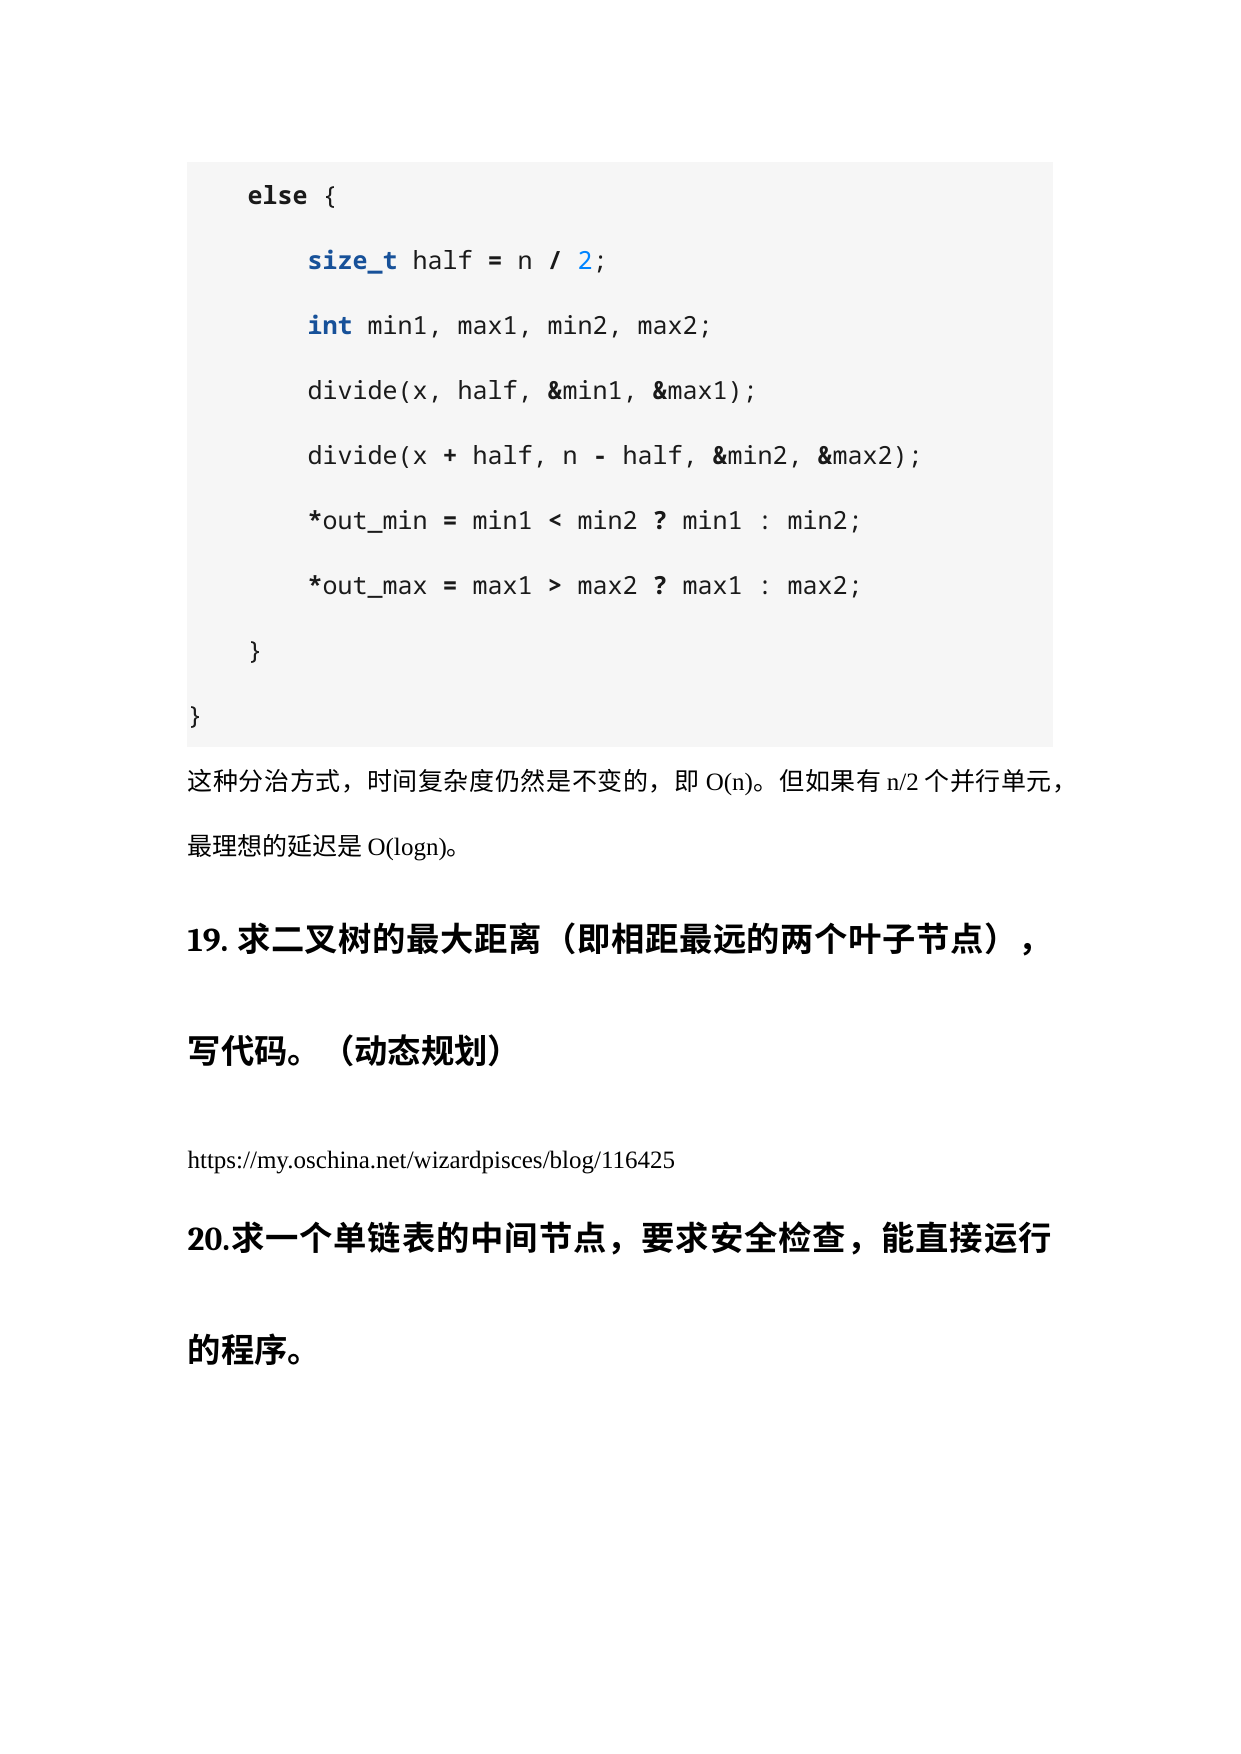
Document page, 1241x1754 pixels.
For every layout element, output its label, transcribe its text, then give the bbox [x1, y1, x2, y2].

text https://my.oschina.net/wizardpisces/blog/116425 [187, 1144, 1053, 1176]
text } [187, 617, 1053, 682]
text else { [187, 162, 1053, 227]
text *out_max = max1 > max2 ? max1 : max2; [187, 552, 1053, 617]
text } [187, 682, 1053, 747]
text *out_min = min1 < min2 ? min1 : min2; [187, 487, 1053, 552]
text divide(x + half, n - half, &min2, &max2); [187, 422, 1053, 487]
text int min1, max1, min2, max2; [187, 292, 1053, 357]
text divide(x, half, &min1, &max1); [187, 357, 1053, 422]
subtitle 19. 求二叉树的最大距离（即相距最远的两个叶子节点），写代码。（动态规划） [187, 904, 1053, 1081]
text size_t half = n / 2; [187, 227, 1053, 292]
text 这种分治方式，时间复杂度仍然是不变的，即O(n)。但如果有n/2个并行单元，最理想的延迟是O(logn)。 [187, 747, 1053, 877]
subtitle 20.求一个单链表的中间节点，要求安全检查，能直接运行的程序。 [187, 1203, 1053, 1381]
